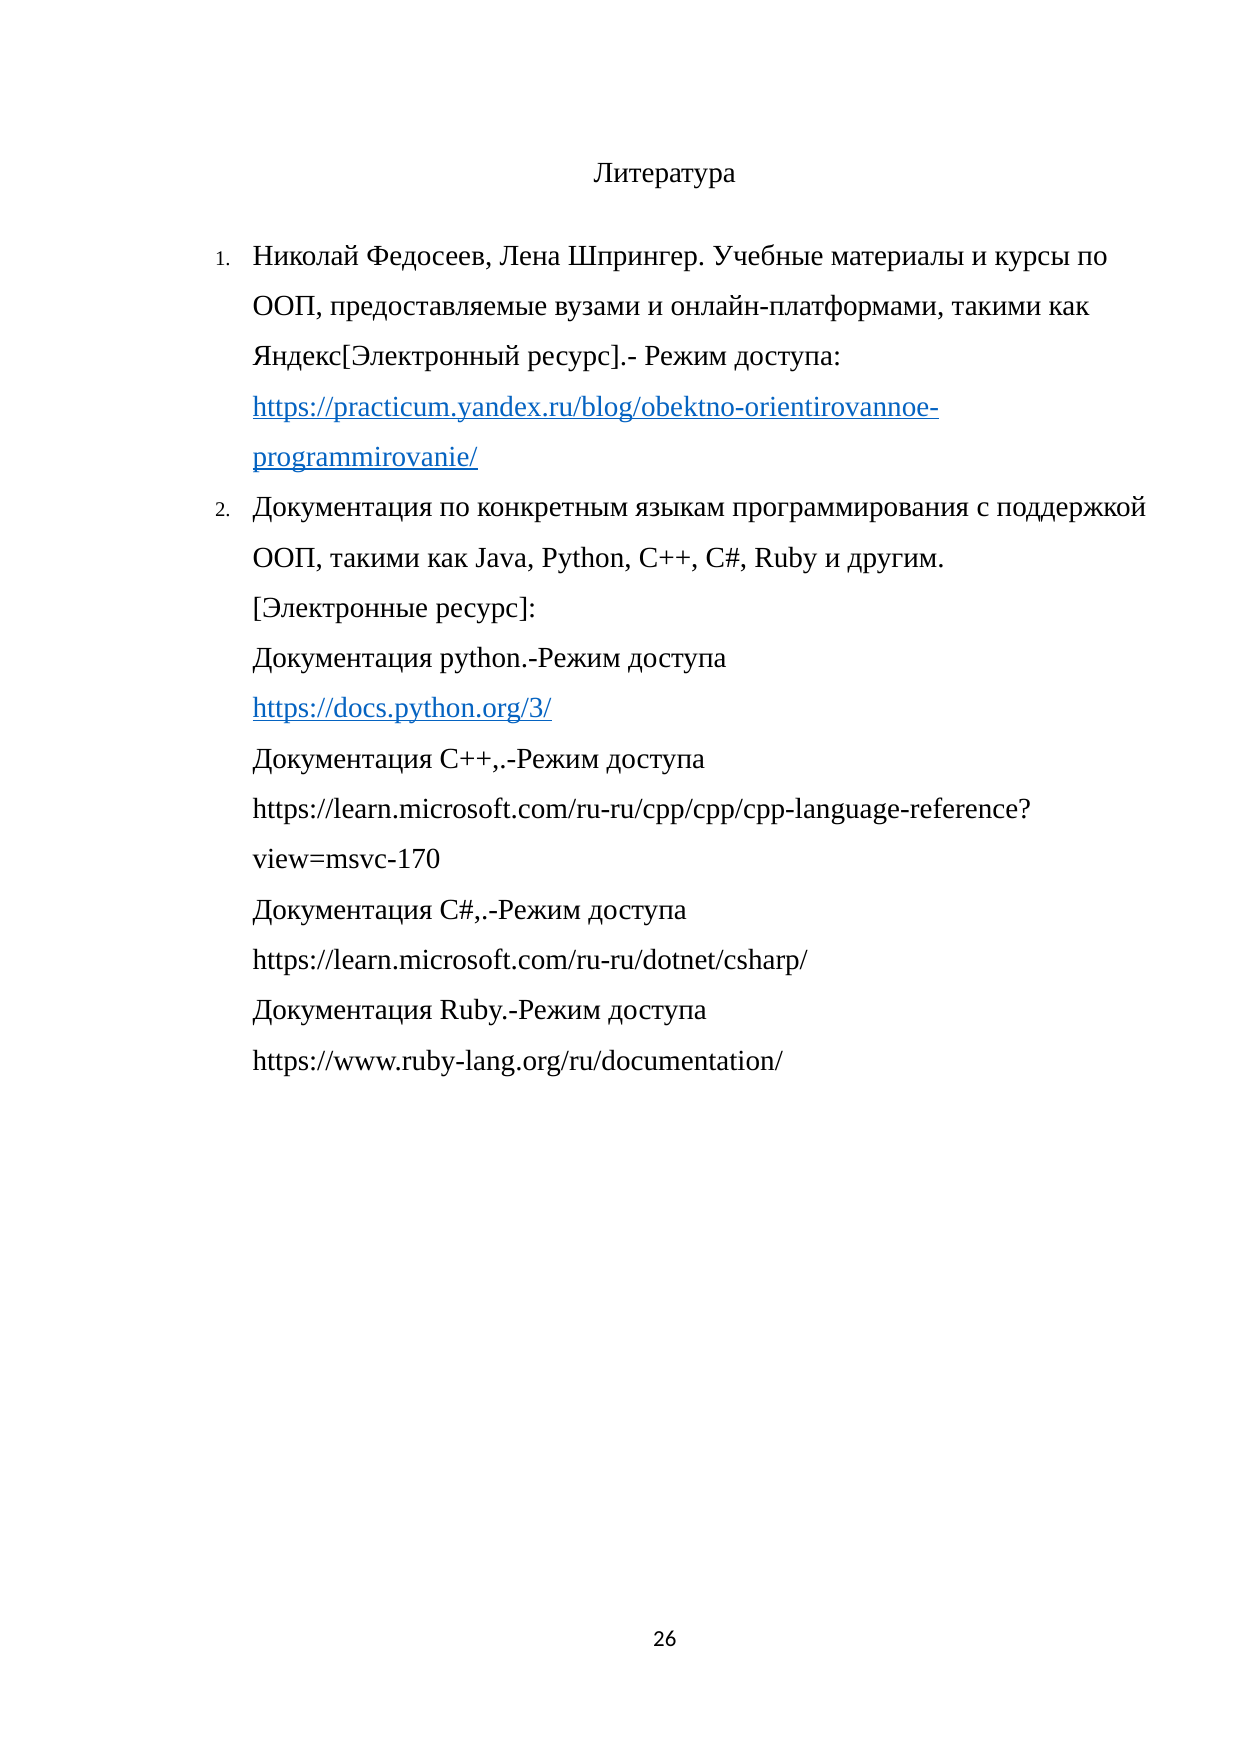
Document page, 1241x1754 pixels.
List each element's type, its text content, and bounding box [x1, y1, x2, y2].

list Документация C++,.-Режим доступа [252, 741, 1152, 774]
list https://learn.microsoft.com/ru-ru/cpp/cpp/cpp-language-reference?view=msvc-170 [252, 791, 1152, 875]
list [Электронные ресурс]: [252, 590, 1152, 623]
list Документация по конкретным языкам программирования с поддержкой ООП, такими как Java, Python, C++, C#, Ruby и другим. [215, 489, 1152, 573]
list Документация C#,.-Режим доступа [252, 892, 1152, 925]
subtitle Литература [177, 155, 1152, 188]
list https://www.ruby-lang.org/ru/documentation/ [252, 1043, 1152, 1076]
list https://docs.python.org/3/ [252, 691, 1152, 724]
list Николай Федосеев, Лена Шпрингер. Учебные материалы и курсы по ООП, предоставляемые вузами и онлайн-платформами, такими как Яндекс[Электронный ресурс].- Режим доступа: https://practicum.yandex.ru/blog/obektno-orientirovannoe-programmirovanie/ [215, 238, 1152, 473]
list Документация Ruby.-Режим доступа [252, 992, 1152, 1026]
list Документация python.-Режим доступа [252, 640, 1152, 674]
list https://learn.microsoft.com/ru-ru/dotnet/csharp/ [252, 942, 1152, 976]
